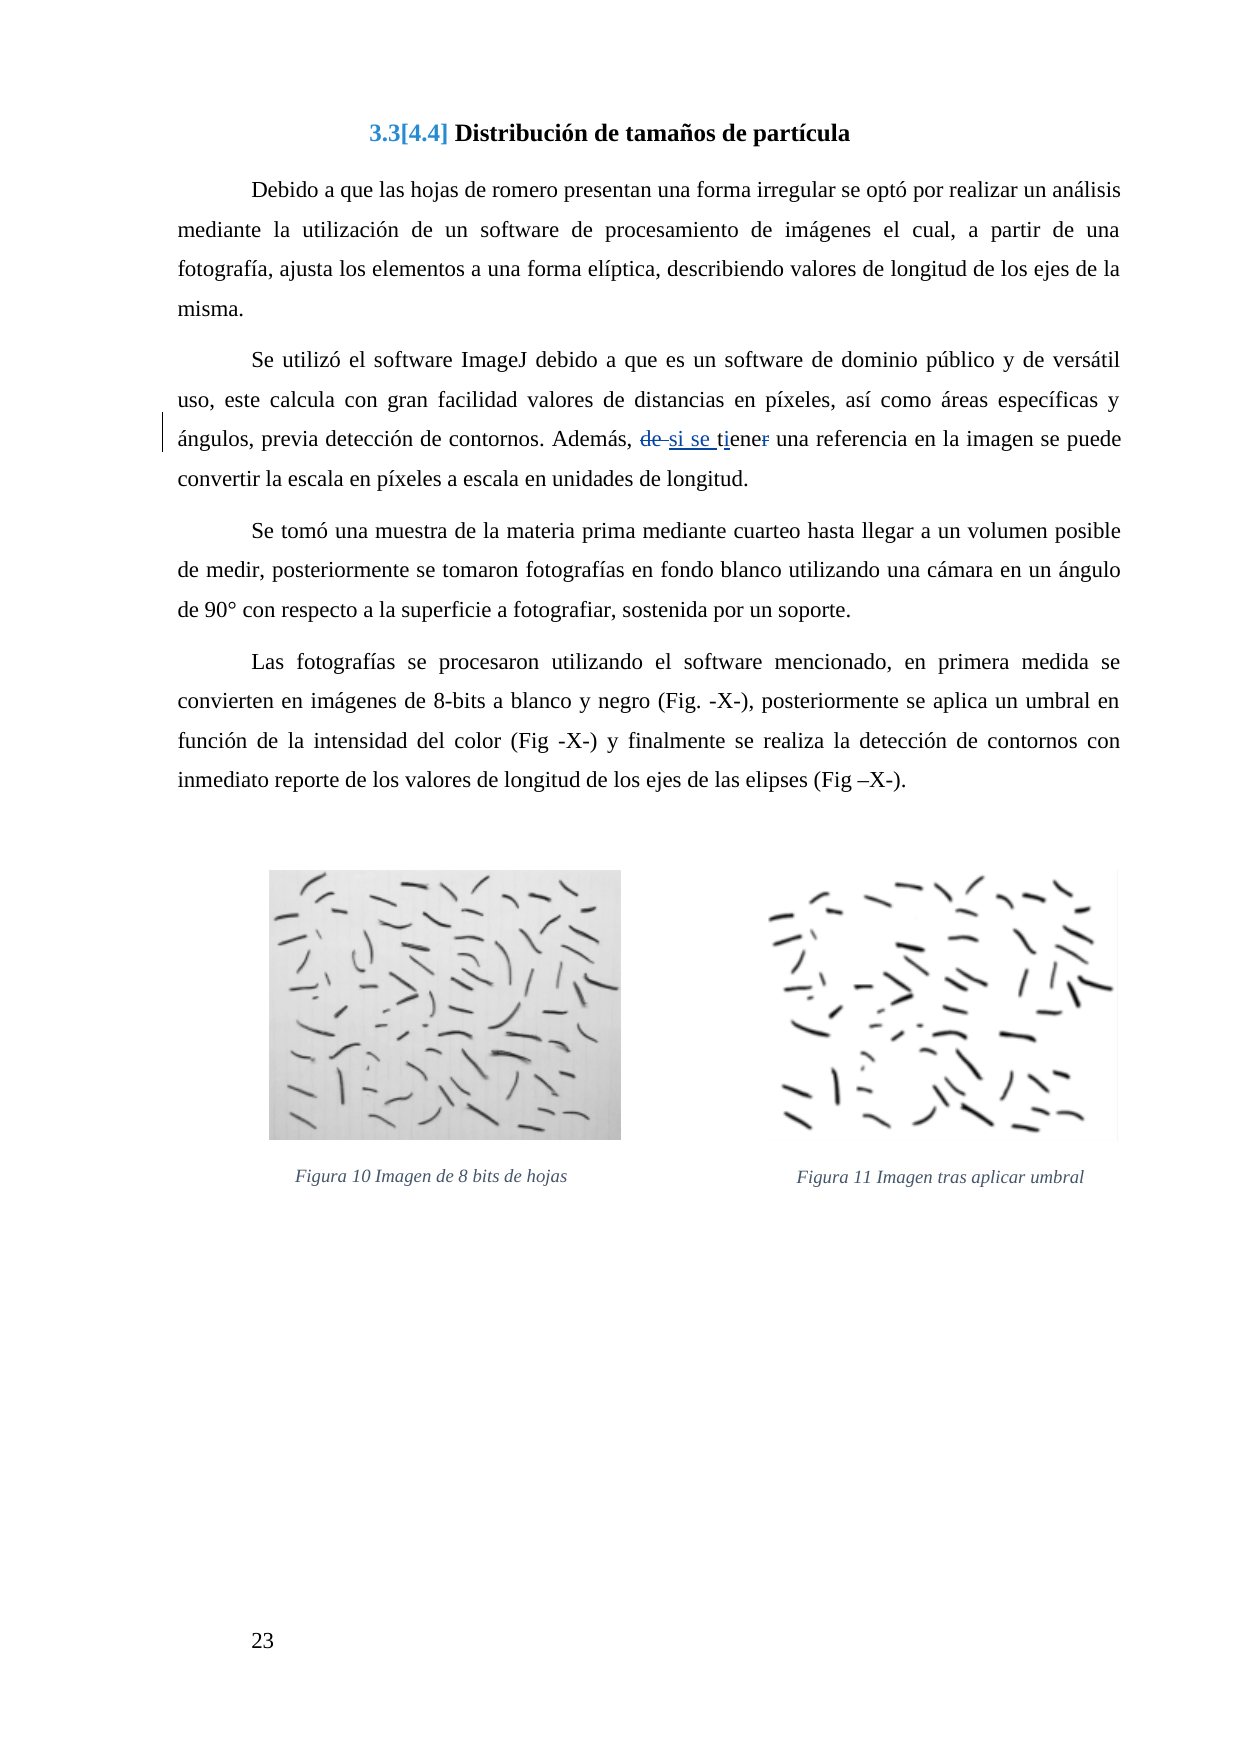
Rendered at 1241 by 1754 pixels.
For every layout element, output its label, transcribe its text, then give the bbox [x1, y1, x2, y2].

text Se utilizó el software ImageJ debido a que es un software de dominio público y de versátil uso, este calcula con gran facilidad valores de distancias en píxeles, así como áreas específicas y ángulos, previa detección de contornos. Además, tene una referencia en la imagen se puede convertir la escala en píxeles a escala en unidades de longitud. [177, 347, 1122, 491]
subtitle Distribución de tamaños de partícula [295, 118, 1122, 147]
text Las fotografías se procesaron utilizando el software mencionado, en primera medida se convierten en imágenes de 8-bits a blanco y negro (Fig. -X-), posteriormente se aplica un umbral en función de la intensidad del color (Fig -X-) y finalmente se realiza la detección de contornos con inmediato reporte de los valores de longitud de los ejes de las elipses (Fig –X-). [177, 648, 1122, 793]
text Debido a que las hojas de romero presentan una forma irregular se optó por realizar un análisis mediante la utilización de un software de procesamiento de imágenes el cual, a partir de una fotografía, ajusta los elementos a una forma elíptica, describiendo valores de longitud de los ejes de la misma. [177, 176, 1122, 321]
text Figura 11 Imagen tras aplicar umbral [686, 1166, 1122, 1187]
text Se tomó una muestra de la materia prima mediante cuarteo hasta llegar a un volumen posible de medir, posteriormente se tomaron fotografías en fondo blanco utilizando una cámara en un ángulo de 90° con respecto a la superficie a fotografiar, sostenida por un soporte. [177, 517, 1122, 622]
text Figura 10 Imagen de 8 bits de hojas [177, 1165, 613, 1186]
picture [764, 870, 1119, 1141]
